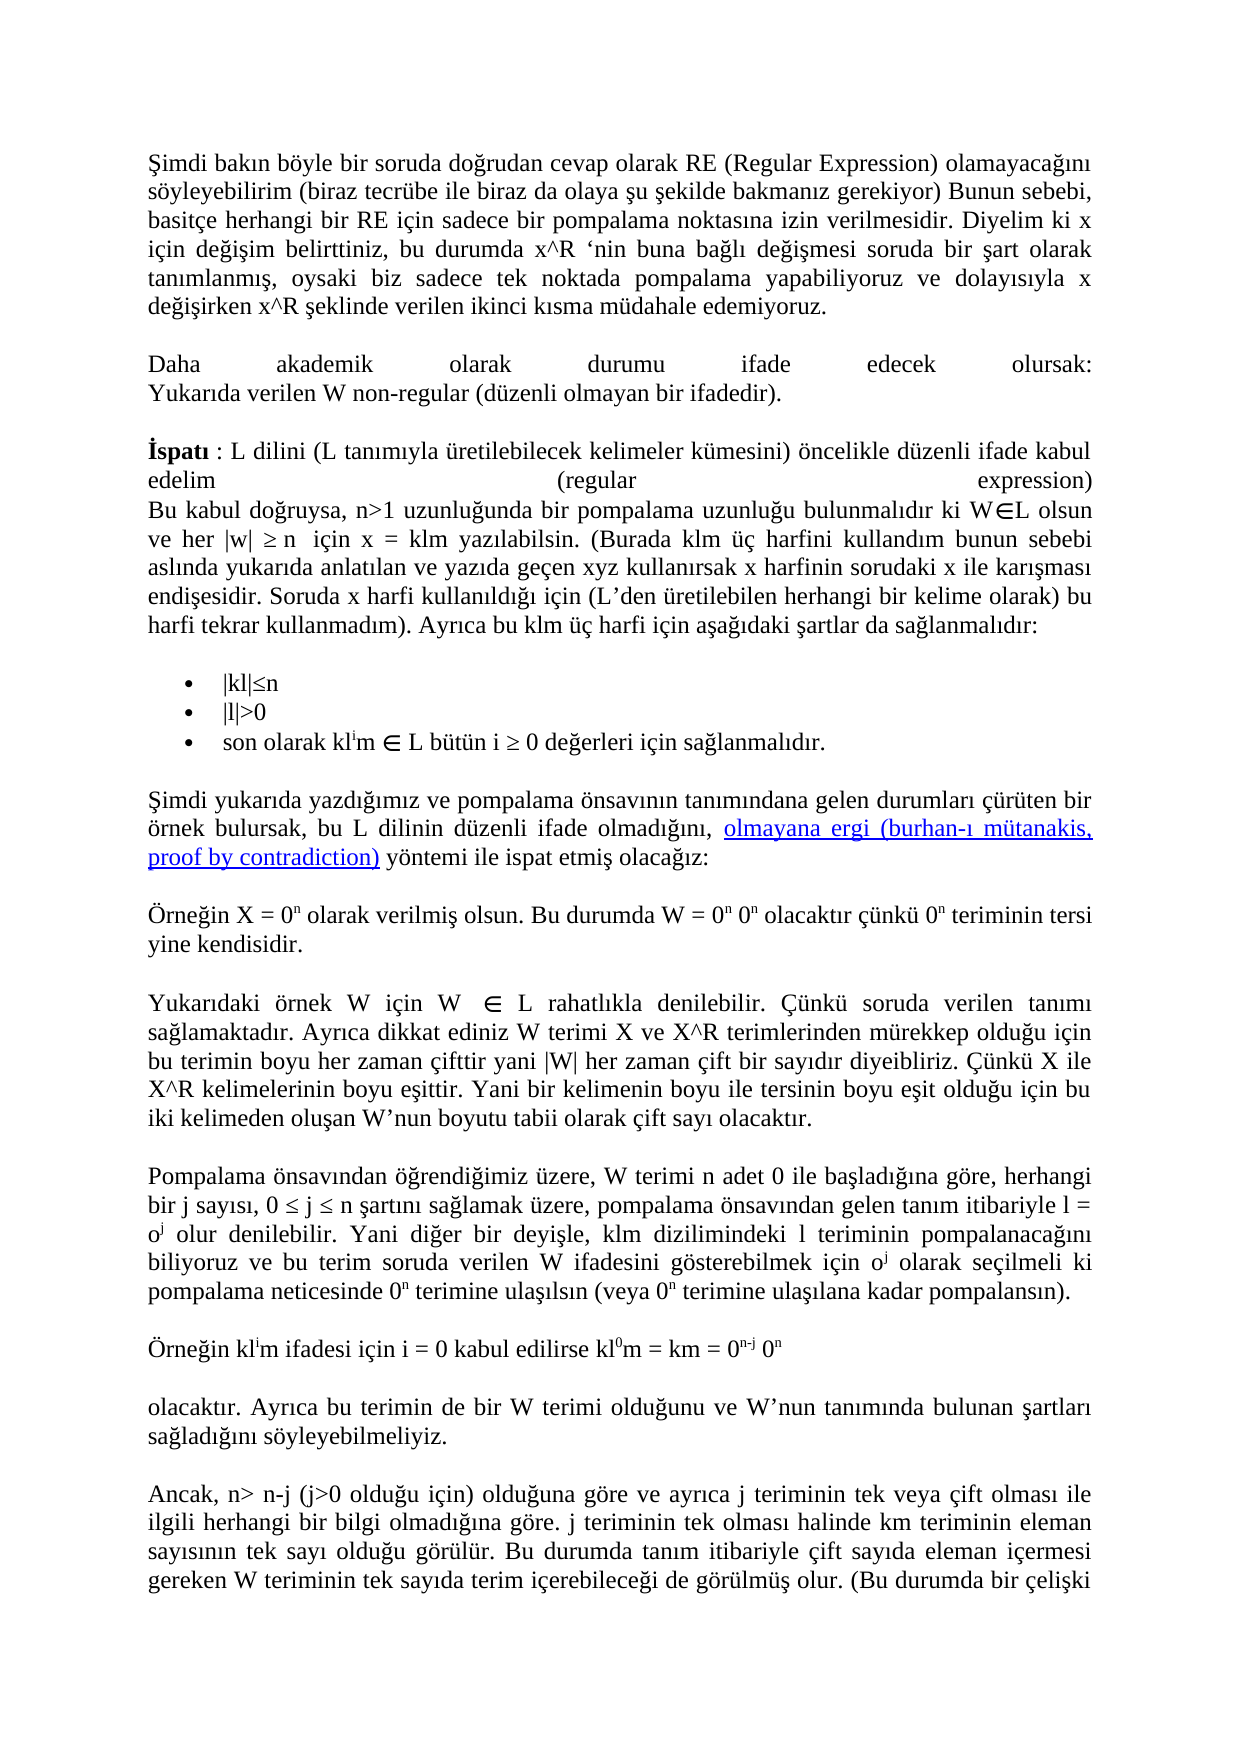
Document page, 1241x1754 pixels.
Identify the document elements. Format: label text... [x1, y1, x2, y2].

text Yukarıdaki örnek W için W ∈ L rahatlıkla denilebilir. Çünkü soruda verilen tanımı sağlamaktadır. Ayrıca dikkat ediniz W terimi X ve X^R terimlerinden mürekkep olduğu için bu terimin boyu her zaman çifttir yani |W| her zaman çift bir sayıdır diyeibliriz. Çünkü X ile X^R kelimelerinin boyu eşittir. Yani bir kelimenin boyu ile tersinin boyu eşit olduğu için bu iki kelimeden oluşan W’nun boyutu tabii olarak çift sayı olacaktır. [148, 987, 1093, 1132]
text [148, 1479, 1093, 1594]
text Pompalama önsavından öğrendiğimiz üzere, W terimi n adet 0 ile başladığına göre, herhangi bir j sayısı, 0 ≤ j ≤ n şartını sağlamak üzere, pompalama önsavından gelen tanım itibariyle l = oj olur denilebilir. Yani diğer bir deyişle, klm dizilimindeki l teriminin pompalanacağını biliyoruz ve bu terim soruda verilen W ifadesini gösterebilmek için oj olarak seçilmeli ki pompalama neticesinde 0n terimine ulaşılsın (veya 0n terimine ulaşılana kadar pompalansın). [148, 1161, 1093, 1305]
text Daha akademik olarak durumu ifade edecek olursak: Yukarıda verilen W non-regular (düzenli olmayan bir ifadedir). [148, 349, 1093, 407]
text İspatı : L dilini (L tanımıyla üretilebilecek kelimeler kümesini) öncelikle düzenli ifade kabul edelim (regular expression) Bu kabul doğruysa, n>1 uzunluğunda bir pompalama uzunluğu bulunmalıdır ki W∈L olsun ve her |w| ≥ n için x = klm yazılabilsin. (Burada klm üç harfini kullandım bunun sebebi aslında yukarıda anlatılan ve yazıda geçen xyz kullanırsak x harfinin sorudaki x ile karışması endişesidir. Soruda x harfi kullanıldığı için (L’den üretilebilen herhangi bir kelime olarak) bu harfi tekrar kullanmadım). Ayrıca bu klm üç harfi için aşağıdaki şartlar da sağlanmalıdır: [148, 436, 1093, 639]
list |kl|≤n [185, 668, 1093, 697]
text Örneğin X = 0n olarak verilmiş olsun. Bu durumda W = 0n 0n olacaktır çünkü 0n teriminin tersi yine kendisidir. [148, 900, 1093, 958]
text Şimdi yukarıda yazdığımız ve pompalama önsavının tanımındana gelen durumları çürüten bir örnek bulursak, bu L dilinin düzenli ifade olmadığını, olmayana ergi (burhan-ı mütanakis, proof by contradiction) yöntemi ile ispat etmiş olacağız: [148, 785, 1093, 871]
text olacaktır. Ayrıca bu terimin de bir W terimi olduğunu ve W’nun tanımında bulunan şartları sağladığını söyleyebilmeliyiz. [148, 1392, 1093, 1449]
list son olarak klim ∈ L bütün i ≥ 0 değerleri için sağlanmalıdır. [185, 725, 1093, 756]
text Örneğin klim ifadesi için i = 0 kabul edilirse kl0m = km = 0n-j 0n [148, 1334, 1093, 1363]
list |l|>0 [185, 697, 1093, 725]
text Şimdi bakın böyle bir soruda doğrudan cevap olarak RE (Regular Expression) olamayacağını söyleyebilirim (biraz tecrübe ile biraz da olaya şu şekilde bakmanız gerekiyor) Bunun sebebi, basitçe herhangi bir RE için sadece bir pompalama noktasına izin verilmesidir. Diyelim ki x için değişim belirttiniz, bu durumda x^R ‘nin buna bağlı değişmesi soruda bir şart olarak tanımlanmış, oysaki biz sadece tek noktada pompalama yapabiliyoruz ve dolayısıyla x değişirken x^R şeklinde verilen ikinci kısma müdahale edemiyoruz. [148, 148, 1093, 320]
